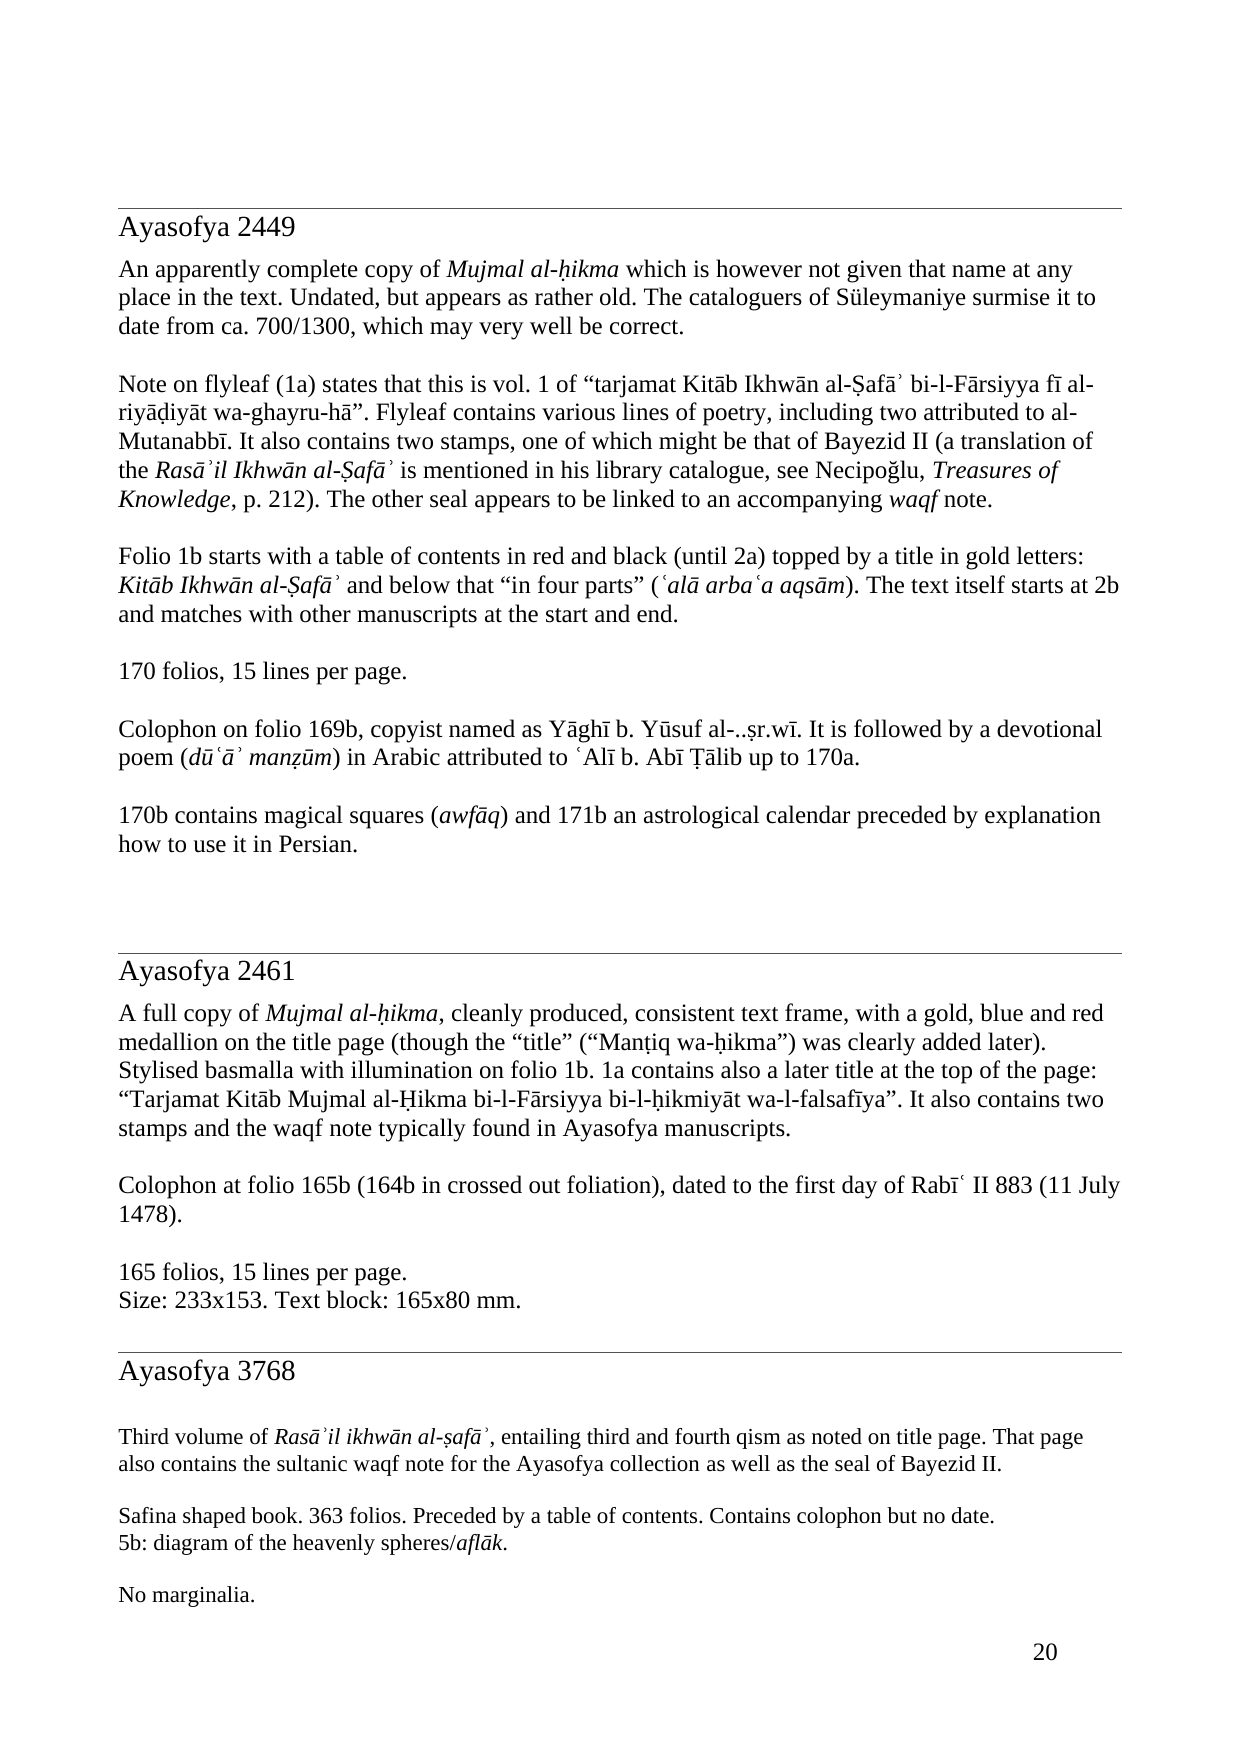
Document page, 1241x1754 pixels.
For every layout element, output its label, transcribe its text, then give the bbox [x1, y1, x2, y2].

text Safina shaped book. 363 folios. Preceded by a table of contents. Contains colophon but no date. [118, 1502, 1122, 1529]
text No marginalia. [118, 1582, 1122, 1608]
text 170b contains magical squares (awfāq) and 171b an astrological calendar preceded by explanation how to use it in Persian. [118, 800, 1122, 857]
text Colophon at folio 165b (164b in crossed out foliation), dated to the first day of Rabīʿ II 883 (11 July 1478). [118, 1170, 1122, 1228]
subtitle Ayasofya 2461 [118, 954, 1122, 987]
text Colophon on folio 169b, copyist named as Yāghī b. Yūsuf al-..ṣr.wī. It is followed by a devotional poem (dūʿāʾ manẓūm) in Arabic attributed to ʿAlī b. Abī Ṭālib up to 170a. [118, 714, 1122, 771]
text 165 folios, 15 lines per page. [118, 1257, 1122, 1285]
text 170 folios, 15 lines per page. [118, 656, 1122, 685]
text Third volume of Rasāʾil ikhwān al-ṣafāʾ, entailing third and fourth qism as noted on title page. That page also contains the sultanic waqf note for the Ayasofya collection as well as the seal of Bayezid II. [118, 1423, 1122, 1476]
text 5b: diagram of the heavenly spheres/aflāk. [118, 1529, 1122, 1555]
subtitle Ayasofya 3768 [118, 1353, 1122, 1386]
text A full copy of Mujmal al-ḥikma, cleanly produced, consistent text frame, with a gold, blue and red medallion on the title page (though the “title” (“Manṭiq wa-ḥikma”) was clearly added later). Stylised basmalla with illumination on folio 1b. 1a contains also a later title at the top of the page: “Tarjamat Kitāb Mujmal al-Ḥikma bi-l-Fārsiyya bi-l-ḥikmiyāt wa-l-falsafīya”. It also contains two stamps and the waqf note typically found in Ayasofya manuscripts. [118, 998, 1122, 1142]
text Folio 1b starts with a table of contents in red and black (until 2a) topped by a title in gold letters: Kitāb Ikhwān al-Ṣafāʾ and below that “in four parts” (ʿalā arbaʿa aqsām). The text itself starts at 2b and matches with other manuscripts at the start and end. [118, 541, 1122, 627]
text An apparently complete copy of Mujmal al-ḥikma which is however not given that name at any place in the text. Undated, but appears as rather old. The cataloguers of Süleymaniye surmise it to date from ca. 700/1300, which may very well be correct. [118, 254, 1122, 340]
text Size: 233x153. Text block: 165x80 mm. [118, 1285, 1122, 1314]
text Note on flyleaf (1a) states that this is vol. 1 of “tarjamat Kitāb Ikhwān al-Ṣafāʾ bi-l-Fārsiyya fī al-riyāḍiyāt wa-ghayru-hā”. Flyleaf contains various lines of poetry, including two attributed to al-Mutanabbī. It also contains two stamps, one of which might be that of Bayezid II (a translation of the Rasāʾil Ikhwān al-Ṣafāʾ is mentioned in his library catalogue, see Necipoğlu, Treasures of Knowledge, p. 212). The other seal appears to be linked to an accompanying waqf note. [118, 369, 1122, 512]
subtitle Ayasofya 2449 [118, 209, 1122, 243]
